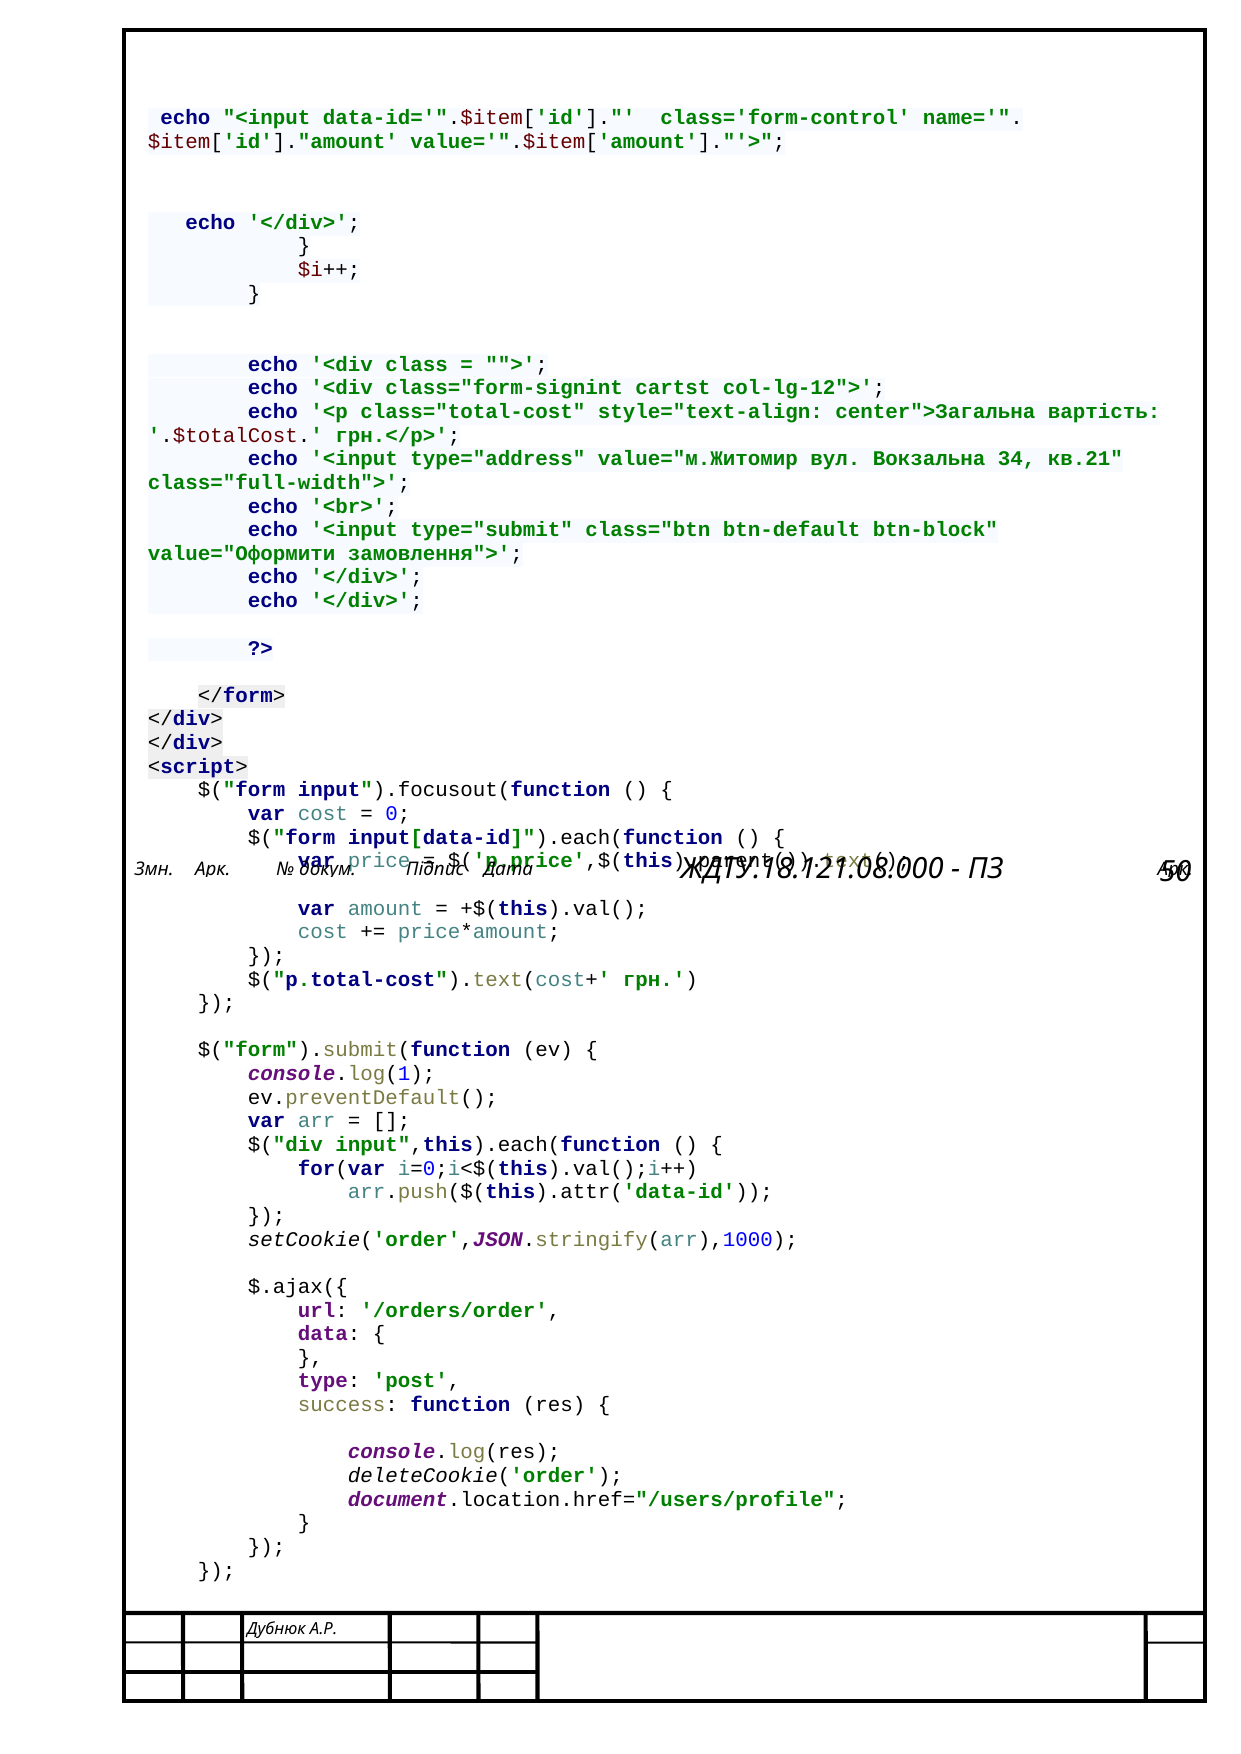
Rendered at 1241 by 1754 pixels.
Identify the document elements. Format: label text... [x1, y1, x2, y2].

text echo "<input data-id='".$item['id']."' class='form-control' name='".$item['id']."amount' value='".$item['amount']."'>"; [148, 107, 1181, 188]
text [148, 212, 1181, 1607]
